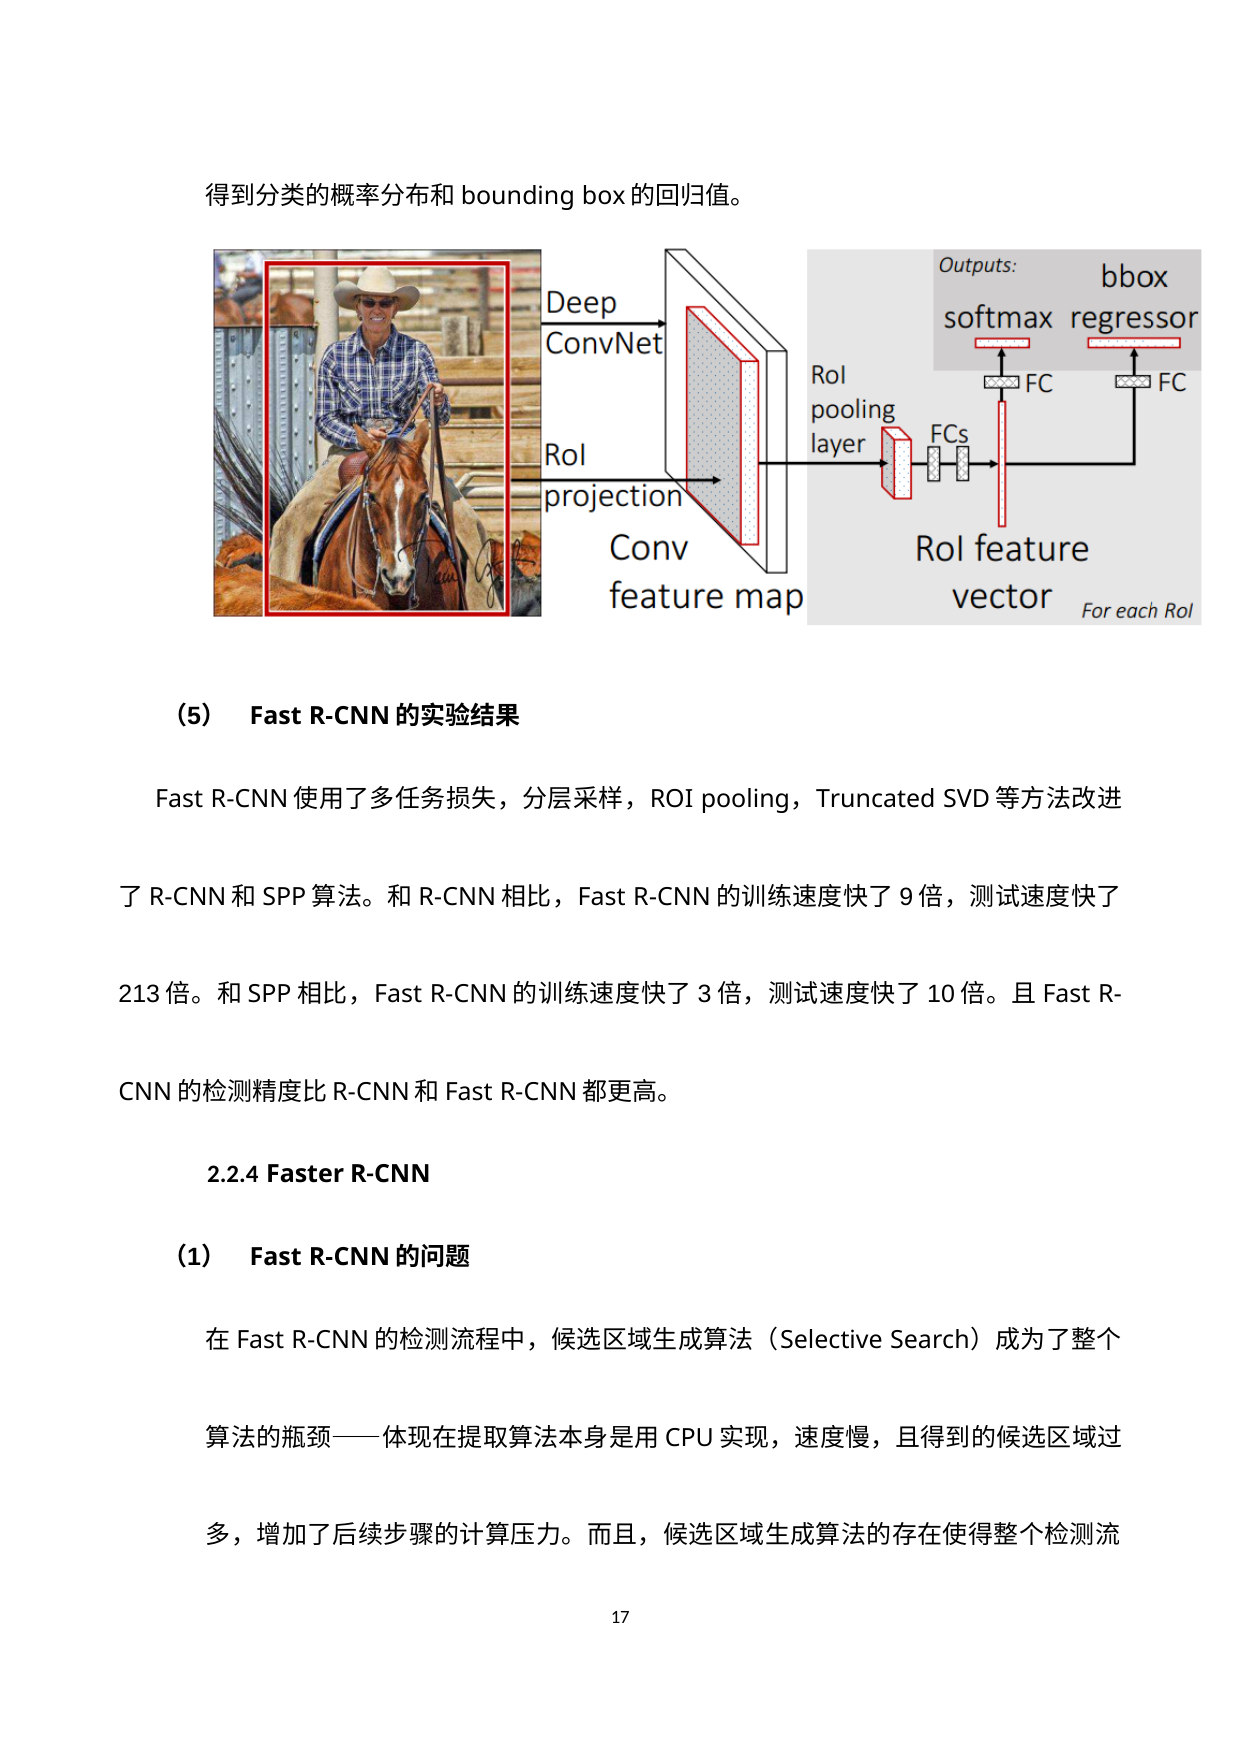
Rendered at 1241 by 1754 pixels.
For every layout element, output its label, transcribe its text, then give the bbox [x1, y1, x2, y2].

subtitle Faster R-CNN [207, 1140, 1100, 1205]
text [206, 1305, 1122, 1565]
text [206, 161, 1122, 226]
picture [205, 244, 1210, 637]
text Fast R-CNN使用了多任务损失，分层采样，ROI pooling，Truncated SVD等方法改进了R-CNN和SPP算法。和R-CNN相比，Fast R-CNN的训练速度快了9倍，测试速度快了213倍。和SPP相比，Fast R-CNN的训练速度快了3倍，测试速度快了10倍。且Fast R-CNN的检测精度比R-CNN和Fast R-CNN都更高。 [118, 764, 1122, 1122]
list Fast R-CNN的问题 [162, 1222, 1122, 1287]
list Fast R-CNN的实验结果 [162, 681, 1122, 746]
